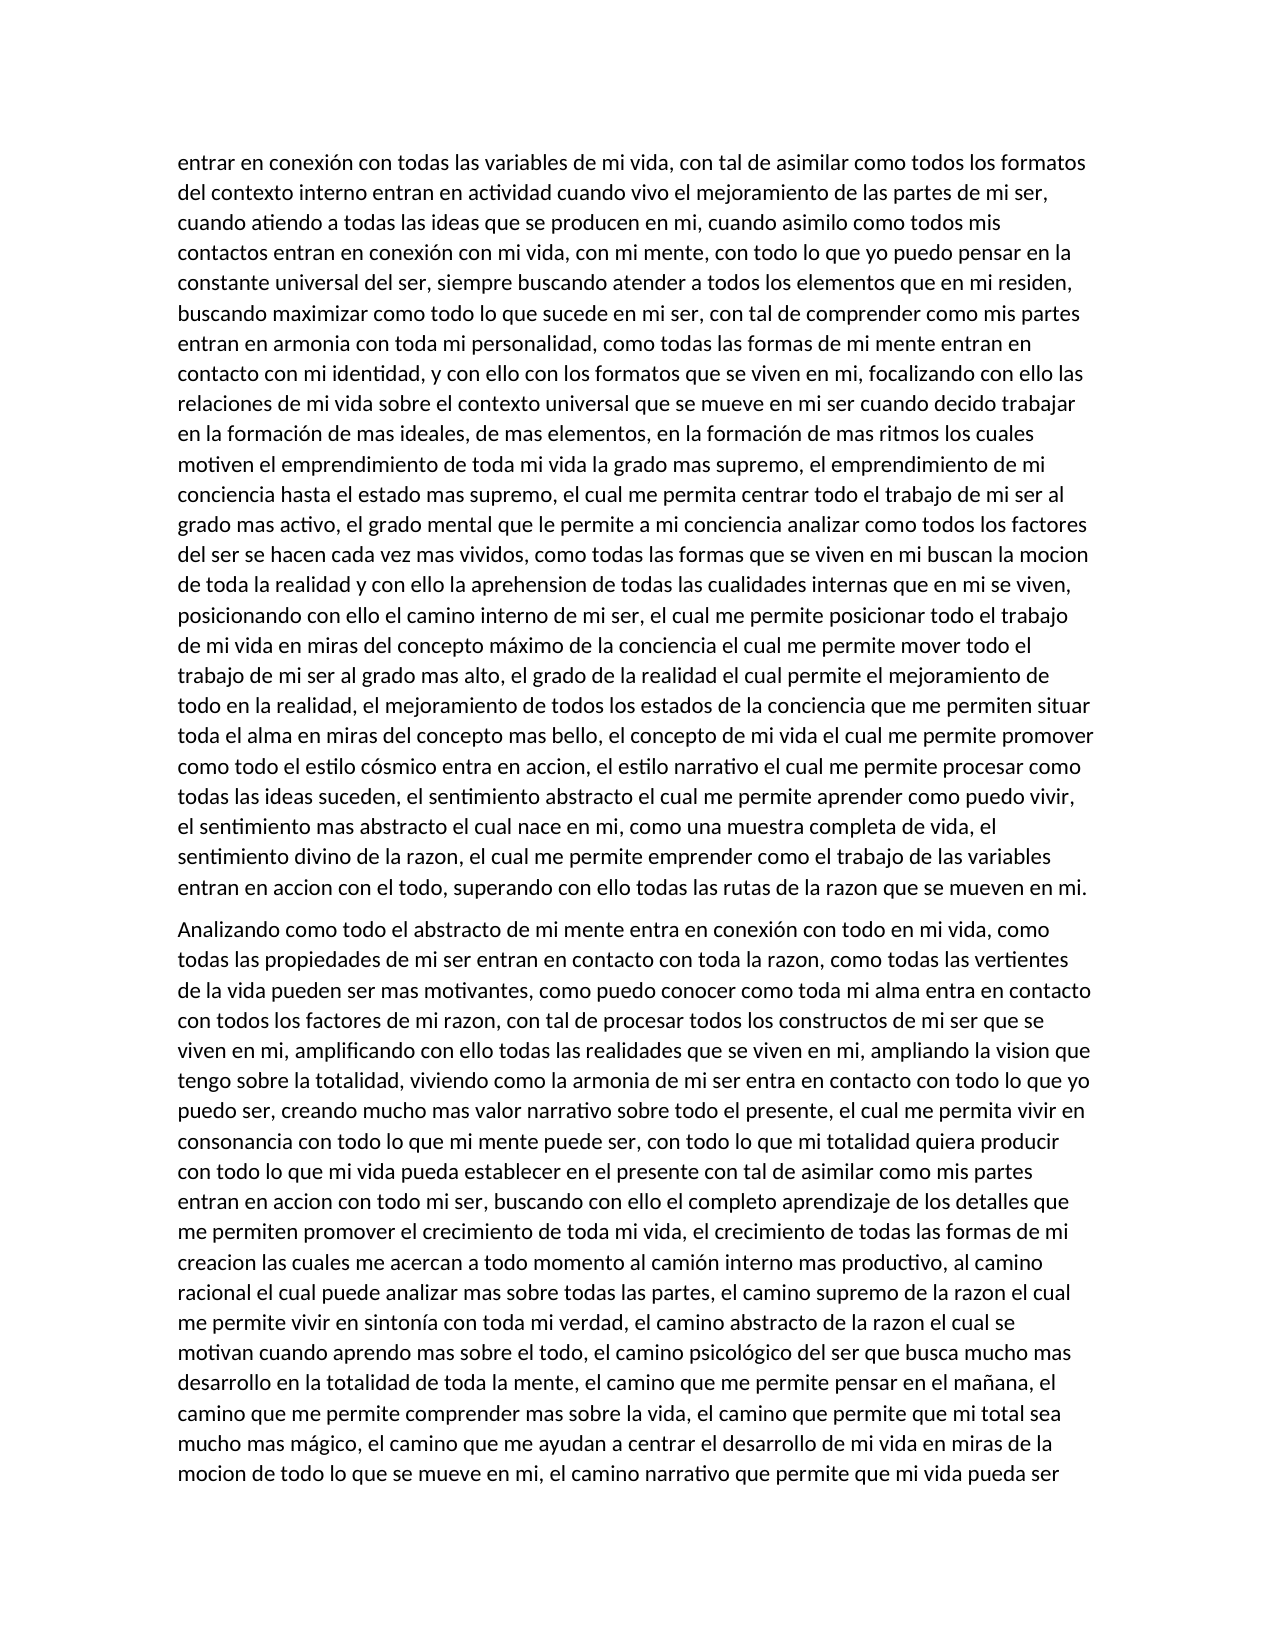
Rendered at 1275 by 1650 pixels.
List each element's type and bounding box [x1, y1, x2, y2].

text [177, 915, 1098, 1487]
text [177, 148, 1098, 901]
